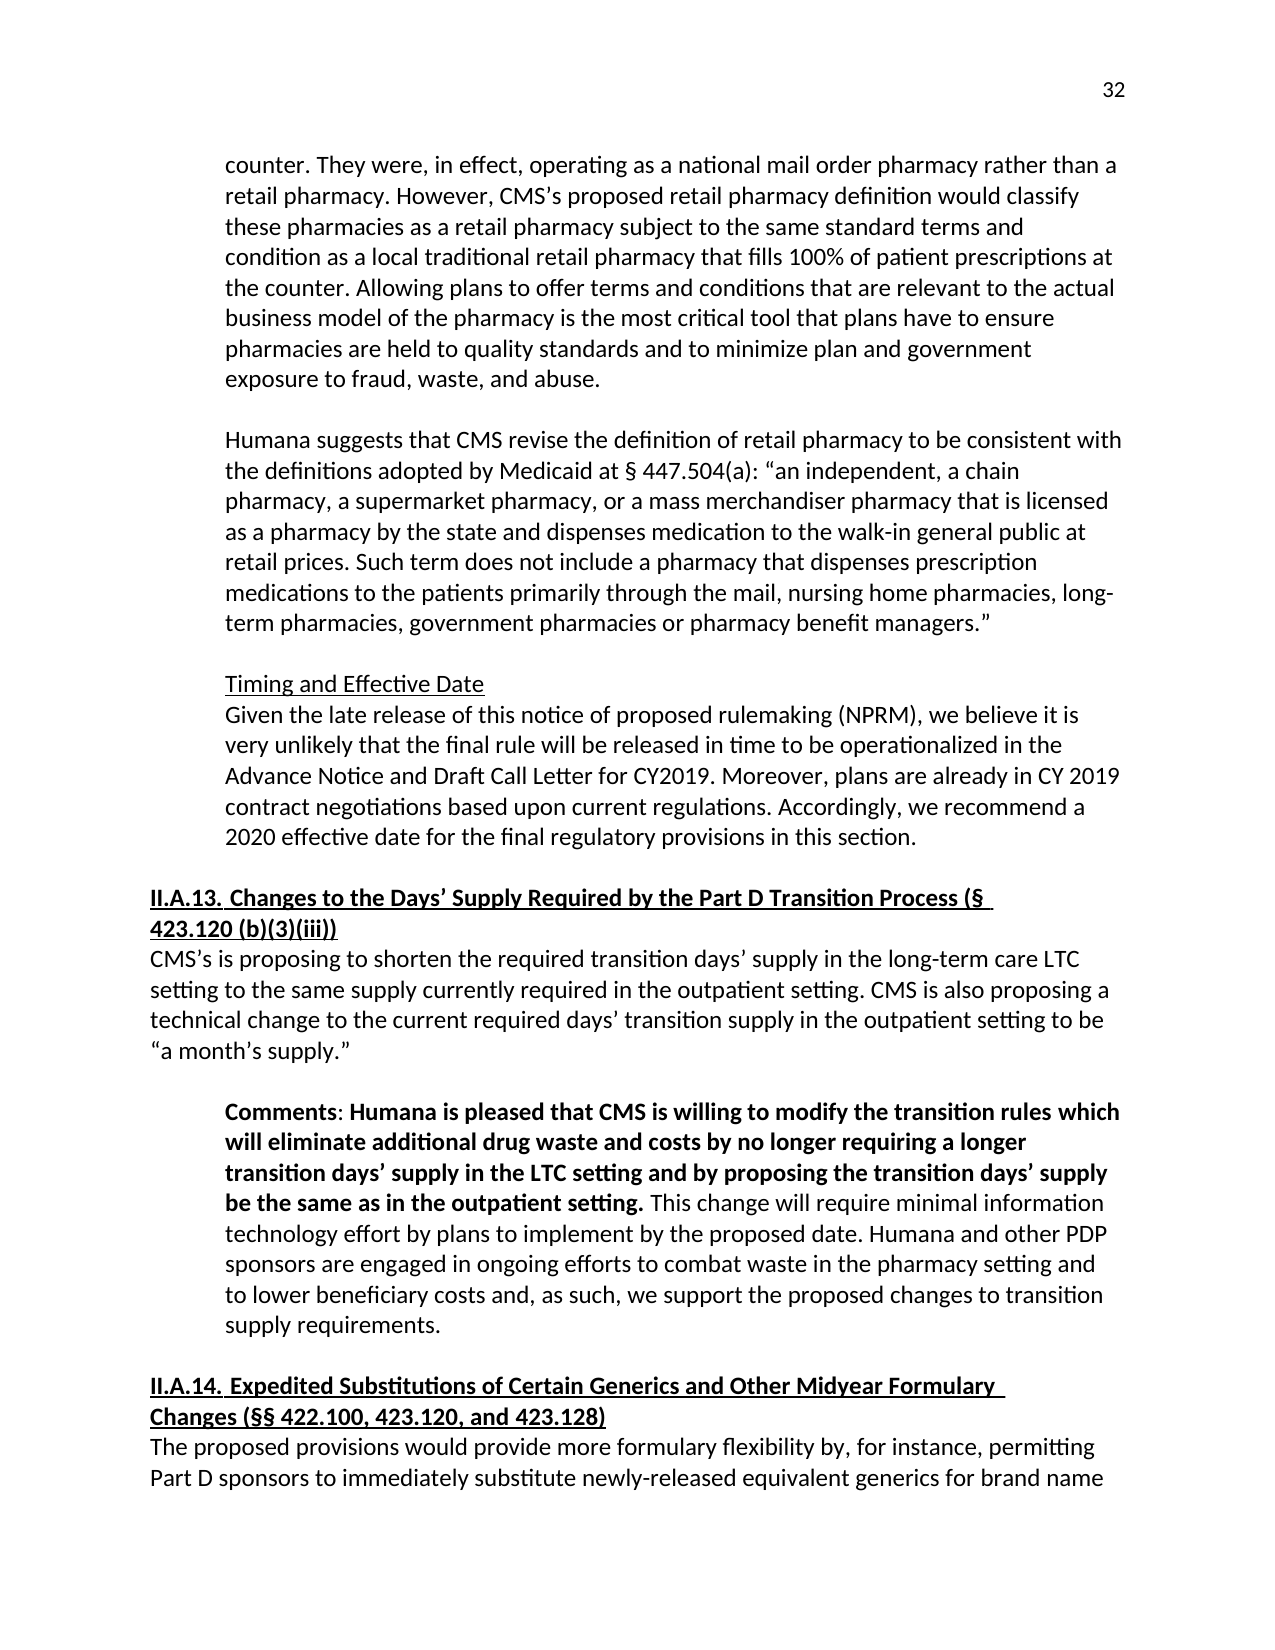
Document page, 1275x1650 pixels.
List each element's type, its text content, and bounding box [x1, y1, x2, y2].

text counter. They were, in effect, operating as a national mail order pharmacy rather than a retail pharmacy. However, CMS’s proposed retail pharmacy definition would classify these pharmacies as a retail pharmacy subject to the same standard terms and condition as a local traditional retail pharmacy that fills 100% of patient prescriptions at the counter. Allowing plans to offer terms and conditions that are relevant to the actual business model of the pharmacy is the most critical tool that plans have to ensure pharmacies are held to quality standards and to minimize plan and government exposure to fraud, waste, and abuse. [225, 150, 1121, 394]
text CMS’s is proposing to shorten the required transition days’ supply in the long-term care LTC setting to the same supply currently required in the outpatient setting. CMS is also proposing a technical change to the current required days’ transition supply in the outpatient setting to be “a month’s supply.” [150, 943, 1115, 1065]
text Given the late release of this notice of proposed rulemaking (NPRM), we believe it is very unlikely that the final rule will be released in time to be operationalized in the Advance Notice and Draft Call Letter for CY2019. Moreover, plans are already in CY 2019 contract negotiations based upon current regulations. Accordingly, we recommend a 2020 effective date for the final regulatory provisions in this section. [225, 699, 1124, 852]
subtitle Expedited Substitutions of Certain Generics and Other Midyear Formulary Changes (§§ 422.100, 423.120, and 423.128) [150, 1370, 1088, 1431]
text Comments: Humana is pleased that CMS is willing to modify the transition rules which will eliminate additional drug waste and costs by no longer requiring a longer transition days’ supply in the LTC setting and by proposing the transition days’ supply be the same as in the outpatient setting. This change will require minimal information technology effort by plans to implement by the proposed date. Humana and other PDP sponsors are engaged in ongoing efforts to combat waste in the pharmacy setting and to lower beneficiary costs and, as such, we support the proposed changes to transition supply requirements. [225, 1096, 1120, 1340]
text The proposed provisions would provide more formulary flexibility by, for instance, permitting Part D sponsors to immediately substitute newly-released equivalent generics for brand name [150, 1431, 1107, 1492]
text Humana suggests that CMS revise the definition of retail pharmacy to be consistent with the definitions adopted by Medicaid at § 447.504(a): “an independent, a chain pharmacy, a supermarket pharmacy, or a mass merchandiser pharmacy that is licensed as a pharmacy by the state and dispenses medication to the walk-in general public at retail prices. Such term does not include a pharmacy that dispenses prescription medications to the patients primarily through the mail, nursing home pharmacies, long- term pharmacies, government pharmacies or pharmacy benefit managers.” [225, 424, 1125, 638]
text Timing and Effective Date [225, 668, 1137, 699]
subtitle Changes to the Days’ Supply Required by the Part D Transition Process (§ 423.120 (b)(3)(iii)) [150, 882, 1072, 943]
